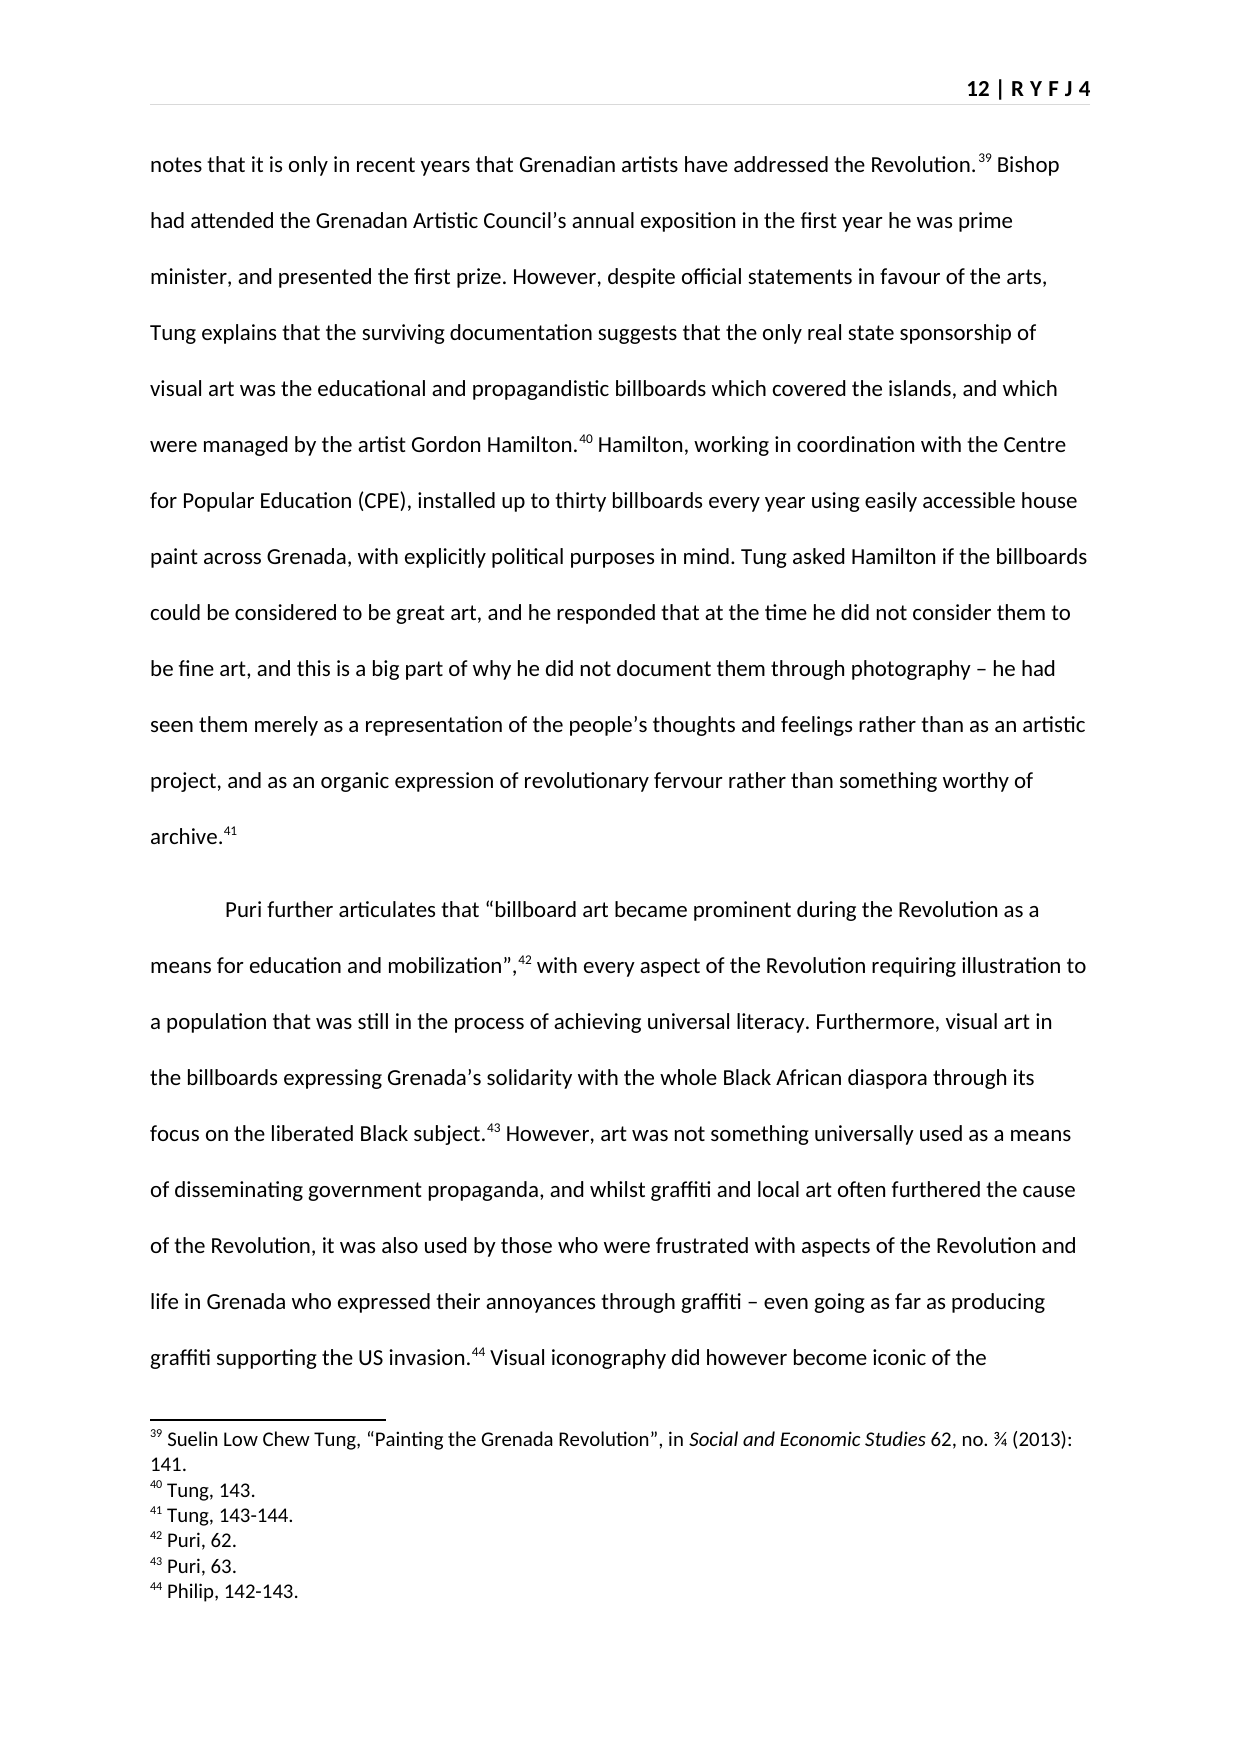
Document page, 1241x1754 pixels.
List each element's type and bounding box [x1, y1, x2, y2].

text [150, 895, 1090, 1372]
text [150, 150, 1090, 851]
